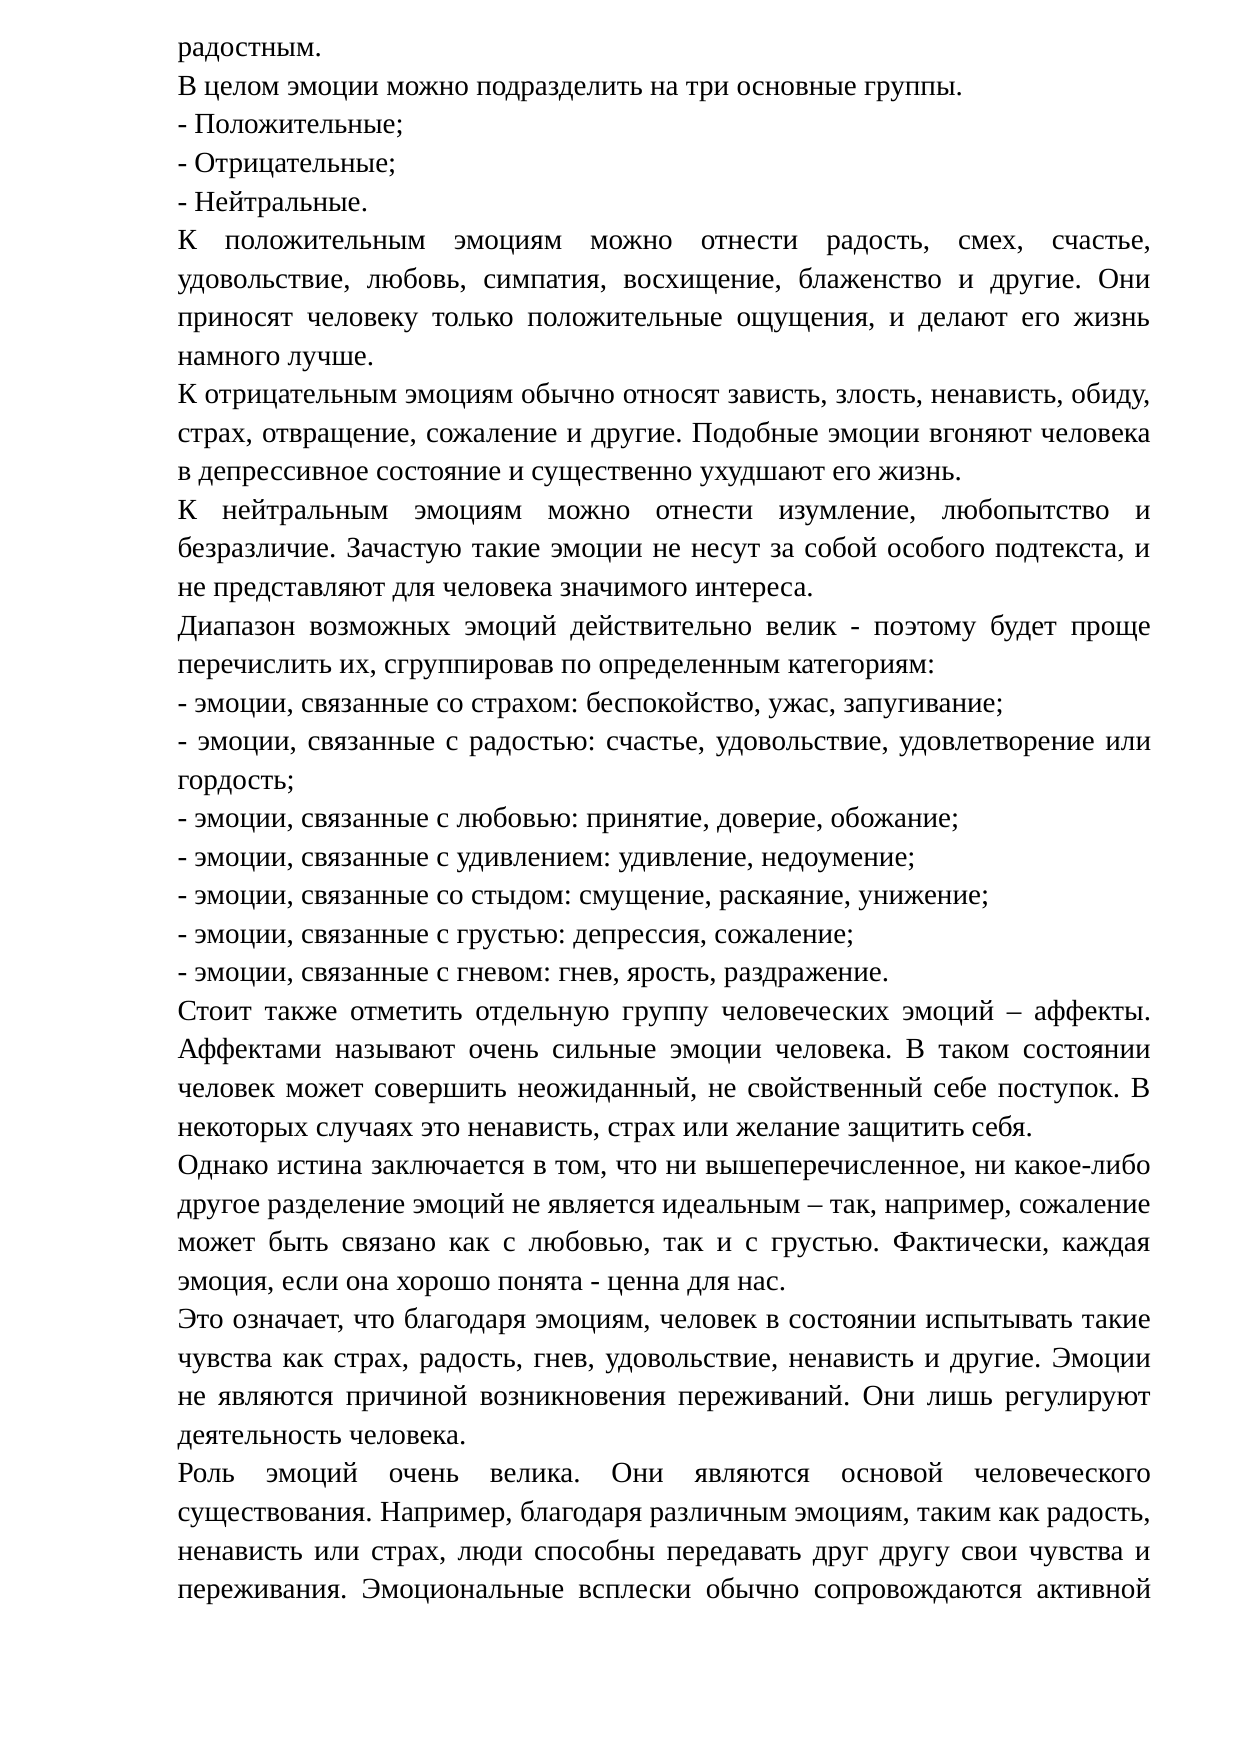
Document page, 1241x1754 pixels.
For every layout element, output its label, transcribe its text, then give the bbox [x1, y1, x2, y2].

text Стоит также отметить отдельную группу человеческих эмоций – аффекты. Аффектами называют очень сильные эмоции человека. В таком состоянии человек может совершить неожиданный, не свойственный себе поступок. В некоторых случаях это ненависть, страх или желание защитить себя. [177, 993, 1152, 1142]
text - Положительные; [177, 107, 1152, 140]
text - эмоции, связанные со стыдом: смущение, раскаяние, унижение; [177, 877, 1152, 911]
text - эмоции, связанные с удивлением: удивление, недоумение; [177, 839, 1152, 872]
text - эмоции, связанные с гневом: гнев, ярость, раздражение. [177, 954, 1152, 988]
text К отрицательным эмоциям обычно относят зависть, злость, ненависть, обиду, страх, отвращение, сожаление и другие. Подобные эмоции вгоняют человека в депрессивное состояние и существенно ухудшают его жизнь. [177, 376, 1152, 487]
text Это означает, что благодаря эмоциям, человек в состоянии испытывать такие чувства как страх, радость, гнев, удовольствие, ненависть и другие. Эмоции не являются причиной возникновения переживаний. Они лишь регулируют деятельность человека. [177, 1301, 1152, 1451]
text - эмоции, связанные с любовью: принятие, доверие, обожание; [177, 800, 1152, 834]
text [177, 29, 1152, 63]
text - эмоции, связанные со страхом: беспокойство, ужас, запугивание; [177, 685, 1152, 718]
text Однако истина заключается в том, что ни вышеперечисленное, ни какое-либо другое разделение эмоций не является идеальным – так, например, сожаление может быть связано как с любовью, так и с грустью. Фактически, каждая эмоция, если она хорошо понята - ценна для нас. [177, 1147, 1152, 1296]
text - Отрицательные; [177, 145, 1152, 179]
text К положительным эмоциям можно отнести радость, смех, счастье, удовольствие, любовь, симпатия, восхищение, блаженство и другие. Они приносят человеку только положительные ощущения, и делают его жизнь намного лучше. [177, 222, 1152, 371]
text - эмоции, связанные с радостью: счастье, удовольствие, удовлетворение или гордость; [177, 723, 1152, 795]
text - эмоции, связанные с грустью: депрессия, сожаление; [177, 916, 1152, 949]
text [177, 1456, 1152, 1605]
text Диапазон возможных эмоций действительно велик - поэтому будет проще перечислить их, сгруппировав по определенным категориям: [177, 608, 1152, 680]
text К нейтральным эмоциям можно отнести изумление, любопытство и безразличие. Зачастую такие эмоции не несут за собой особого подтекста, и не представляют для человека значимого интереса. [177, 492, 1152, 603]
text В целом эмоции можно подразделить на три основные группы. [177, 68, 1152, 102]
text - Нейтральные. [177, 184, 1152, 217]
